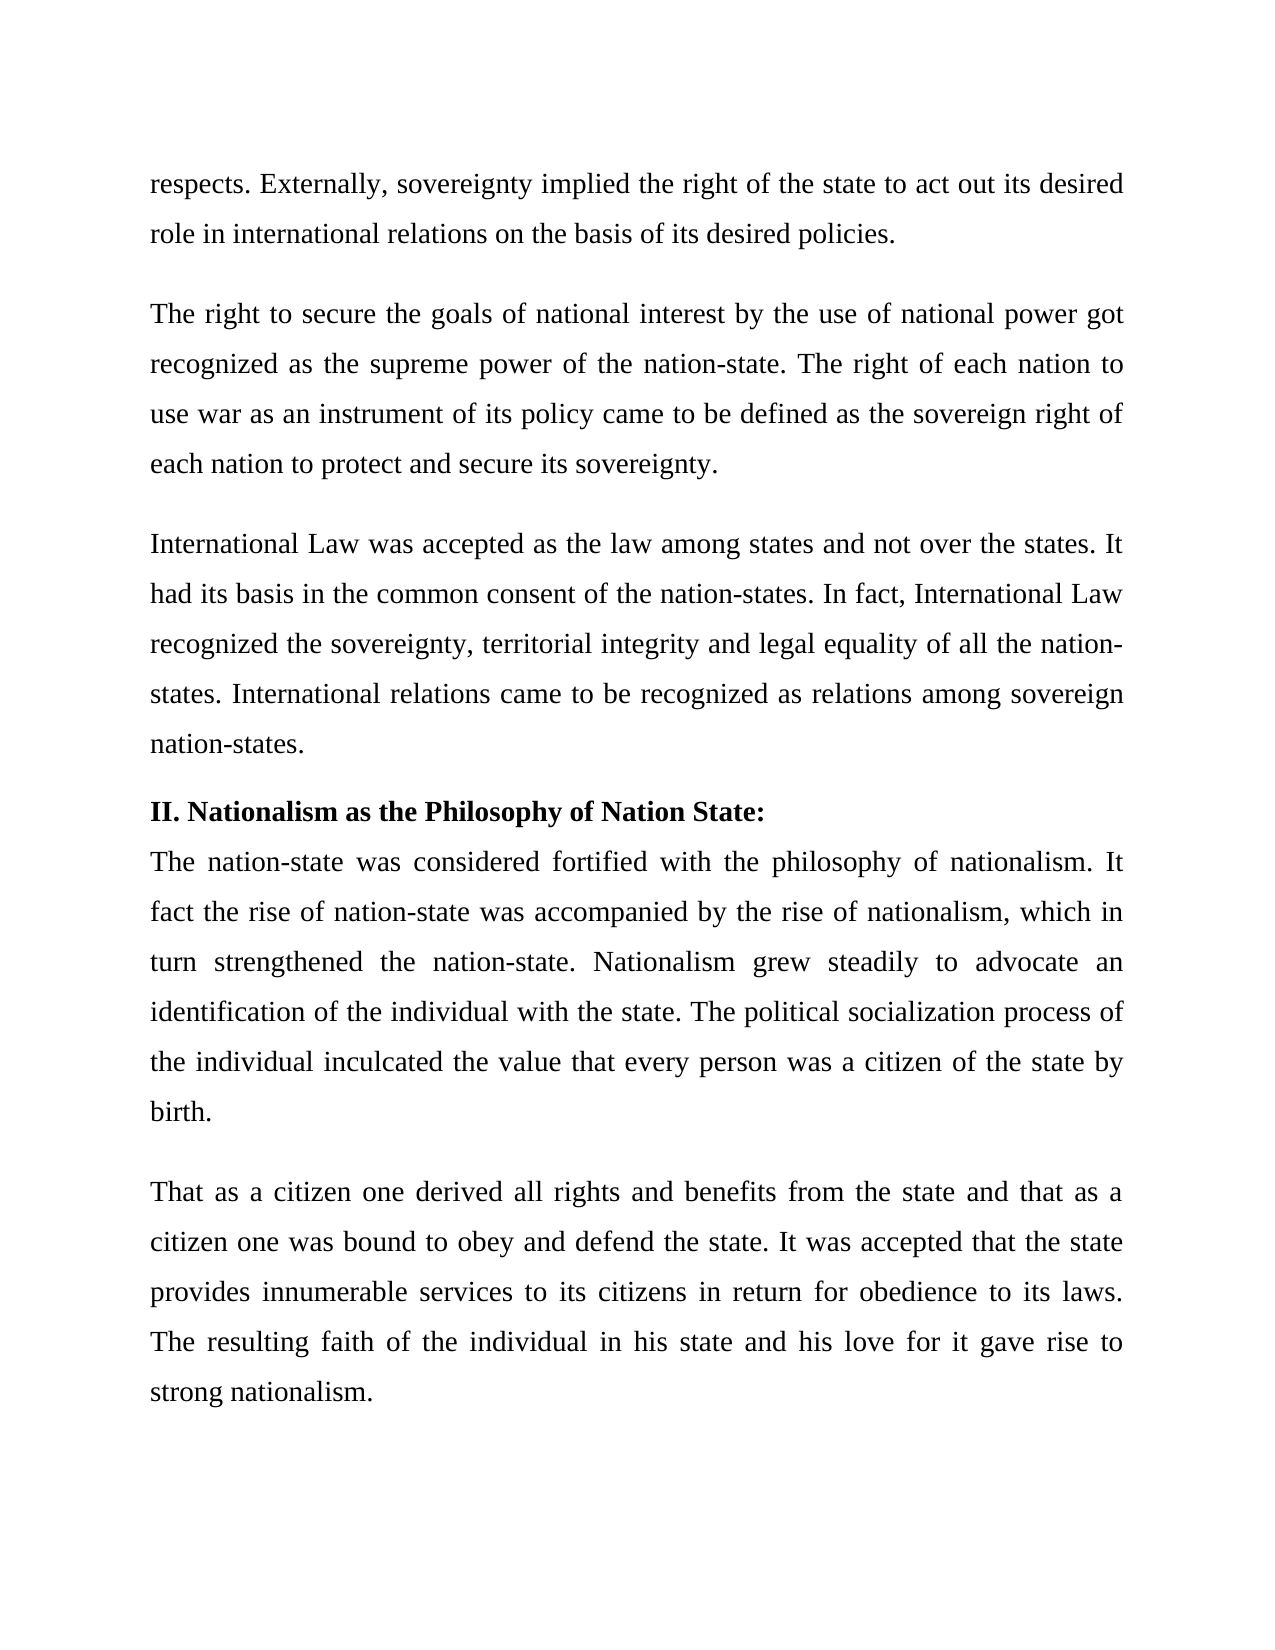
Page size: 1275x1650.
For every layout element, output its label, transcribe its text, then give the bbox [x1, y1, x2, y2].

text II. Nationalism as the Philosophy of Nation State: [150, 790, 1125, 827]
text That as a citizen one derived all rights and benefits from the state and that as a citizen one was bound to obey and defend the state. It was accepted that the state provides innumerable services to its citizens in return for obedience to its laws. The resulting faith of the individual in his state and his love for it gave rise to strong nationalism. [150, 1157, 1125, 1407]
text The nation-state was considered fortified with the philosophy of nationalism. It fact the rise of nation-state was accompanied by the rise of nationalism, which in turn strengthened the nation-state. Nationalism grew steadily to advocate an identification of the individual with the state. The political socialization process of the individual inculcated the value that every person was a citizen of the state by birth. [150, 827, 1125, 1127]
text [150, 150, 1125, 250]
text International Law was accepted as the law among states and not over the states. It had its basis in the common consent of the nation-states. In fact, International Law recognized the sovereignty, territorial integrity and legal equality of all the nation- states. International relations came to be recognized as relations among sovereign nation-states. [150, 510, 1125, 760]
text The right to secure the goals of national interest by the use of national power got recognized as the supreme power of the nation-state. The right of each nation to use war as an instrument of its policy came to be defined as the sovereign right of each nation to protect and secure its sovereignty. [150, 280, 1125, 480]
